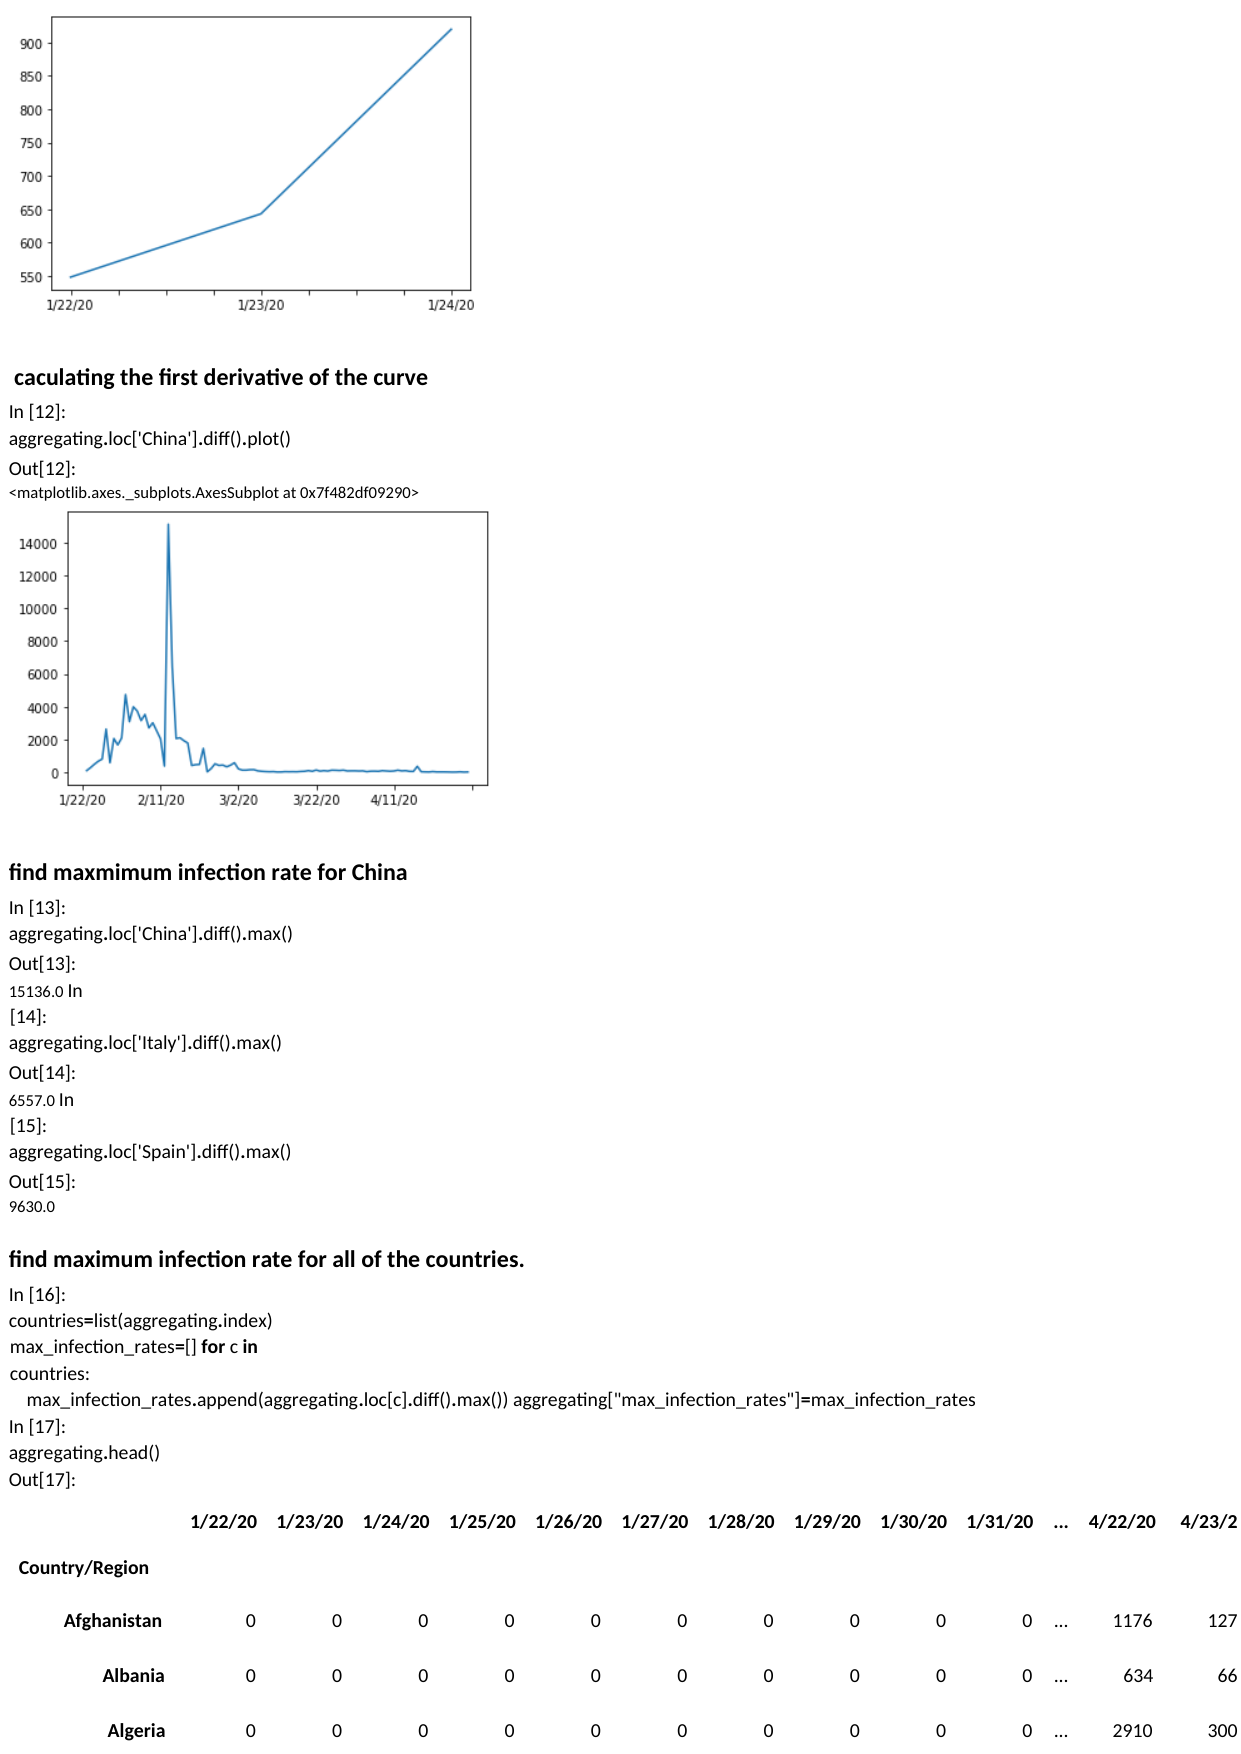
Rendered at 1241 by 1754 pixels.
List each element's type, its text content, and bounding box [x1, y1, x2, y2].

subtitle caculating the first derivative of the curve [8, 362, 1238, 391]
text In [17]: [8, 1414, 1238, 1438]
text 6557.0 In [15]: [8, 1087, 77, 1137]
text In [12]: [8, 399, 1238, 424]
text 15136.0 In [14]: [8, 978, 86, 1028]
text aggregating.loc['China'].diff().plot() [8, 426, 1238, 450]
picture [10, 504, 495, 815]
text Out[17]: [8, 1467, 1238, 1491]
text Out[13]: [8, 951, 1238, 975]
text <matplotlib.axes._subplots.AxesSubplot at 0x7f482df09290> [8, 482, 1238, 503]
text max_infection_rates.append(aggregating.loc[c].diff().max()) aggregating["max_infection_rates"]=max_infection_rates [8, 1387, 1049, 1411]
text In [13]: [8, 895, 1238, 919]
text aggregating.loc['Italy'].diff().max() [8, 1031, 1238, 1055]
text aggregating.head() [8, 1440, 1238, 1464]
text Country/Region [18, 1555, 1238, 1579]
text aggregating.loc['China'].diff().max() [8, 921, 1238, 946]
text Albania 0 0 0 0 0 0 0 0 0 0 ... 634 66 [10, 1663, 1238, 1687]
text 9630.0 [8, 1196, 1238, 1216]
text In [16]: [8, 1282, 1238, 1306]
text Afghanistan 0 0 0 0 0 0 0 0 0 0 ... 1176 127 [10, 1608, 1238, 1632]
text Out[12]: [8, 456, 1238, 480]
text Out[14]: [8, 1060, 1238, 1084]
text find maximum infection rate for all of the countries. [8, 1244, 1238, 1273]
text aggregating.loc['Spain'].diff().max() [8, 1139, 1238, 1164]
text Out[15]: [8, 1169, 1238, 1193]
text 1/22/20 1/23/20 1/24/20 1/25/20 1/26/20 1/27/20 1/28/20 1/29/20 1/30/20 1/31/20 ... 4/22/20 4/23/2 [10, 1509, 1238, 1534]
subtitle find maxmimum infection rate for China [8, 857, 1238, 886]
text countries=list(aggregating.index) max_infection_rates=[] for c in countries: [8, 1308, 298, 1385]
text Algeria 0 0 0 0 0 0 0 0 0 0 ... 2910 300 [10, 1718, 1238, 1742]
picture [10, 9, 484, 320]
